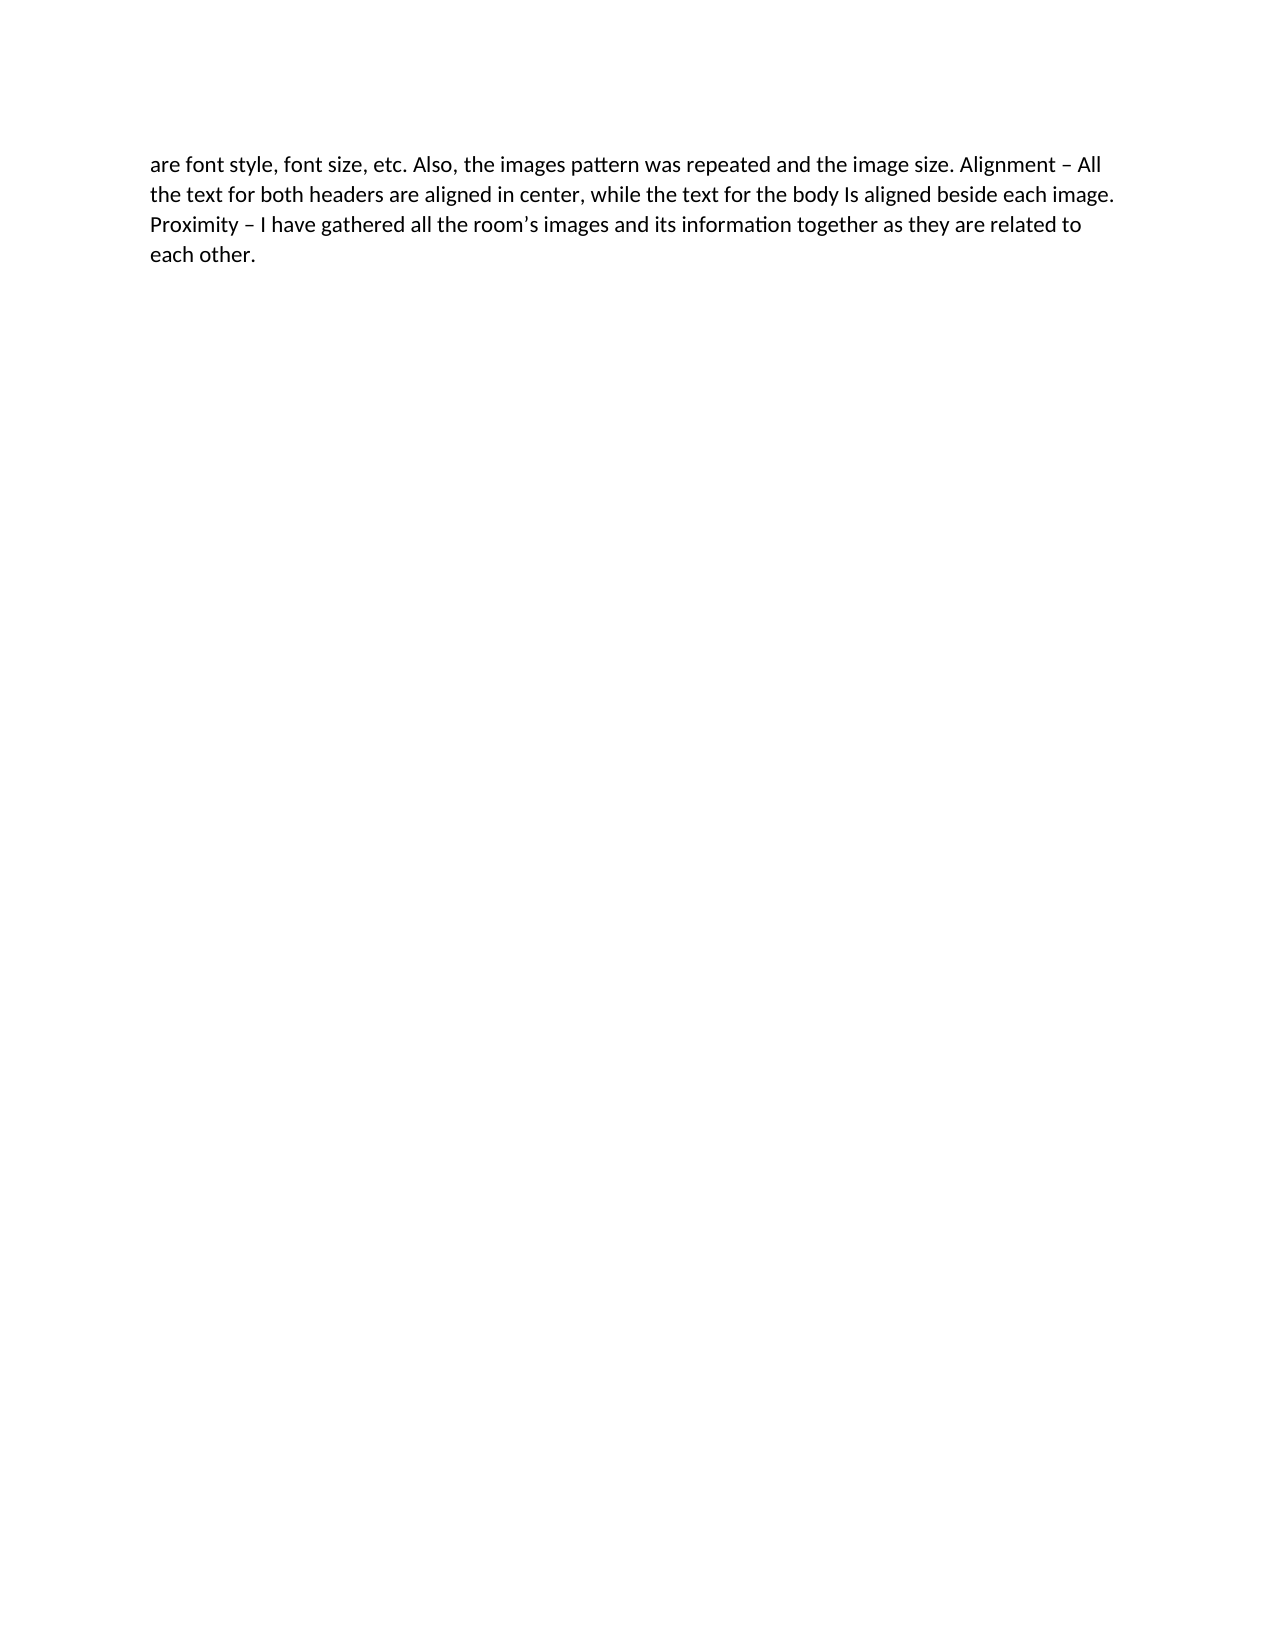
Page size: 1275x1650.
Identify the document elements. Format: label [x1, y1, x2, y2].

text [150, 150, 1125, 269]
